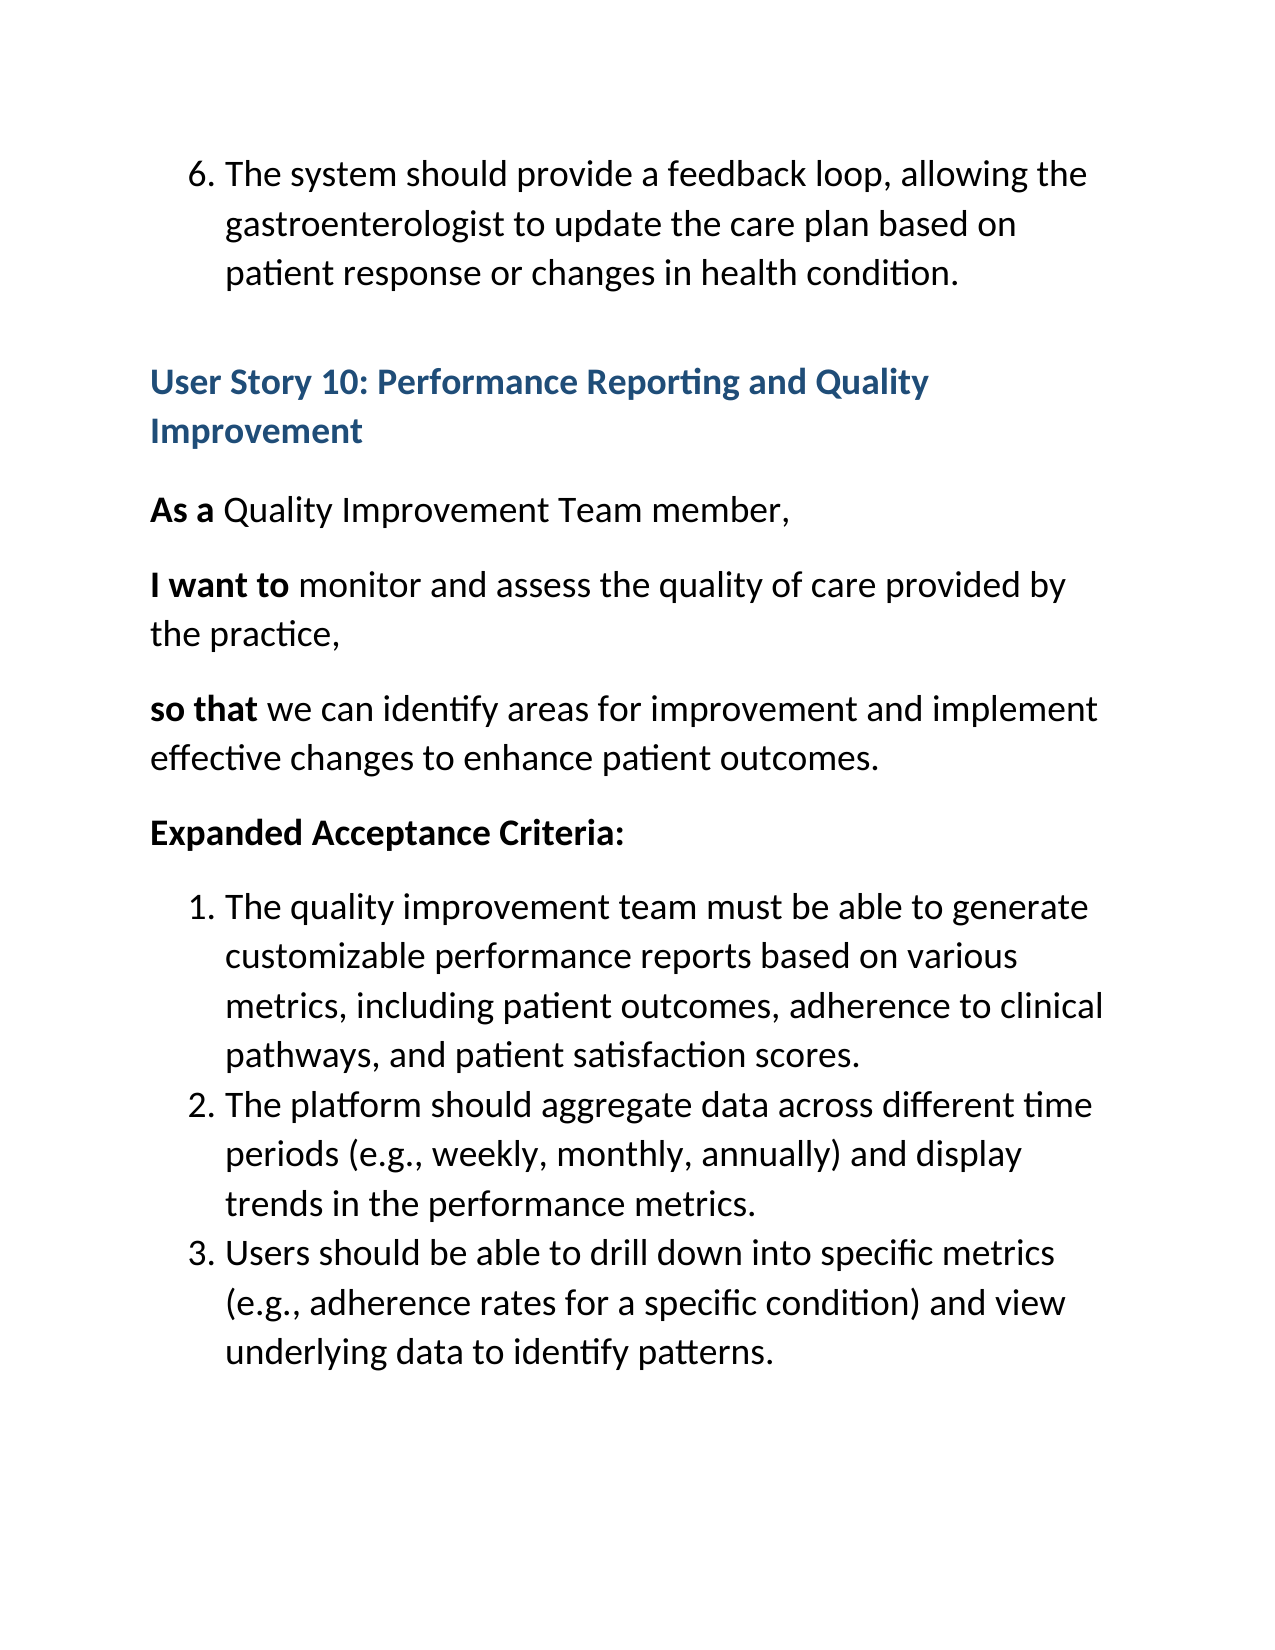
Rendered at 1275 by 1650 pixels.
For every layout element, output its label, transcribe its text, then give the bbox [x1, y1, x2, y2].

list Users should be able to drill down into specific metrics (e.g., adherence rates for a specific condition) and view underlying data to identify patterns. [187, 1229, 1125, 1374]
list The system should provide a feedback loop, allowing the gastroenterologist to update the care plan based on patient response or changes in health condition. [187, 150, 1125, 295]
list The platform should aggregate data across different time periods (e.g., weekly, monthly, annually) and display trends in the performance metrics. [187, 1081, 1125, 1226]
list The quality improvement team must be able to generate customizable performance reports based on various metrics, including patient outcomes, adherence to clinical pathways, and patient satisfaction scores. [187, 883, 1125, 1077]
text I want to monitor and assess the quality of care provided by the practice, [150, 561, 1125, 656]
text As a Quality Improvement Team member, [150, 486, 1125, 532]
subtitle User Story 10: Performance Reporting and Quality Improvement [150, 358, 1125, 453]
text Expanded Acceptance Criteria: [150, 808, 1125, 854]
text so that we can identify areas for improvement and implement effective changes to enhance patient outcomes. [150, 684, 1125, 780]
